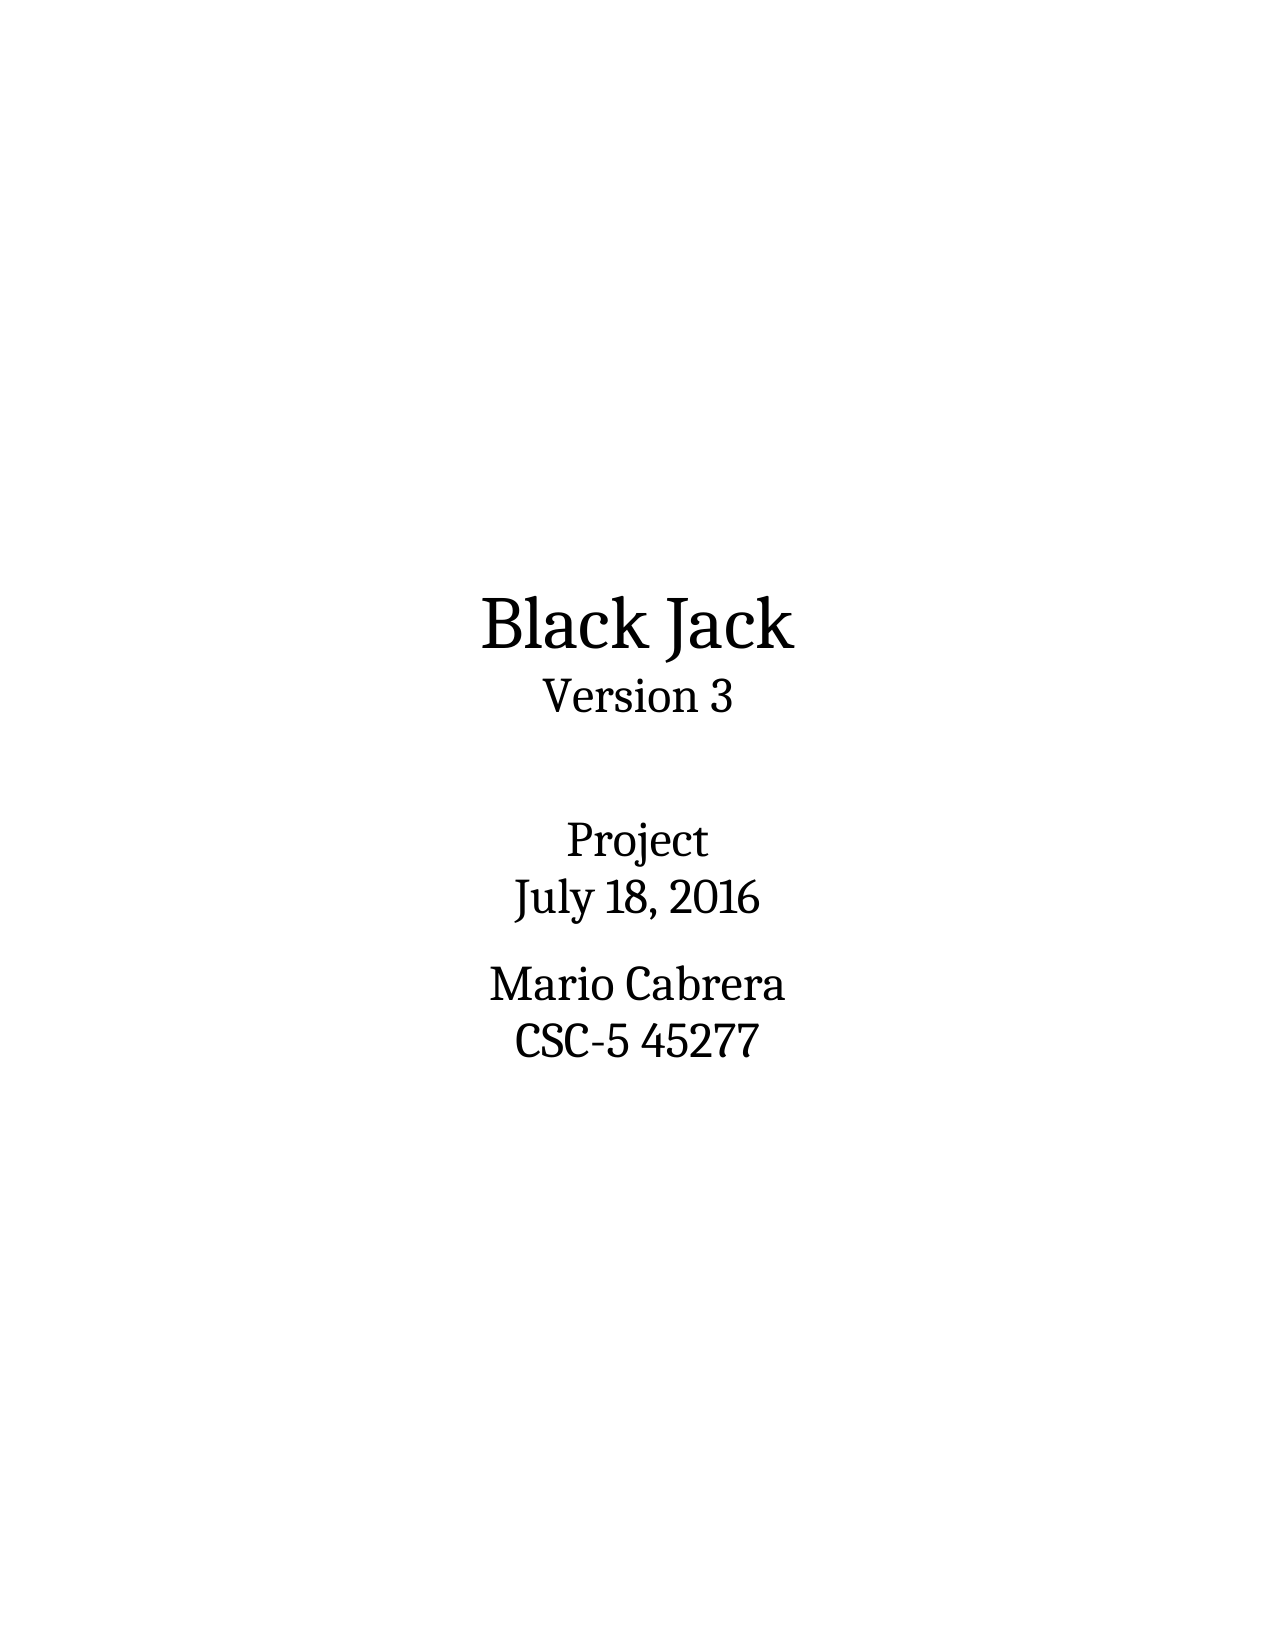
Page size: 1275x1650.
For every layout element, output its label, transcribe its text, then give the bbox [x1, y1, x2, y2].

text Project [150, 811, 1125, 869]
text Black Jack [150, 581, 1125, 667]
text Version 3 [150, 667, 1125, 725]
text CSC-5 45277 [150, 1012, 1125, 1070]
text July 18, 2016 [150, 869, 1125, 926]
text Mario Cabrera [150, 955, 1125, 1012]
